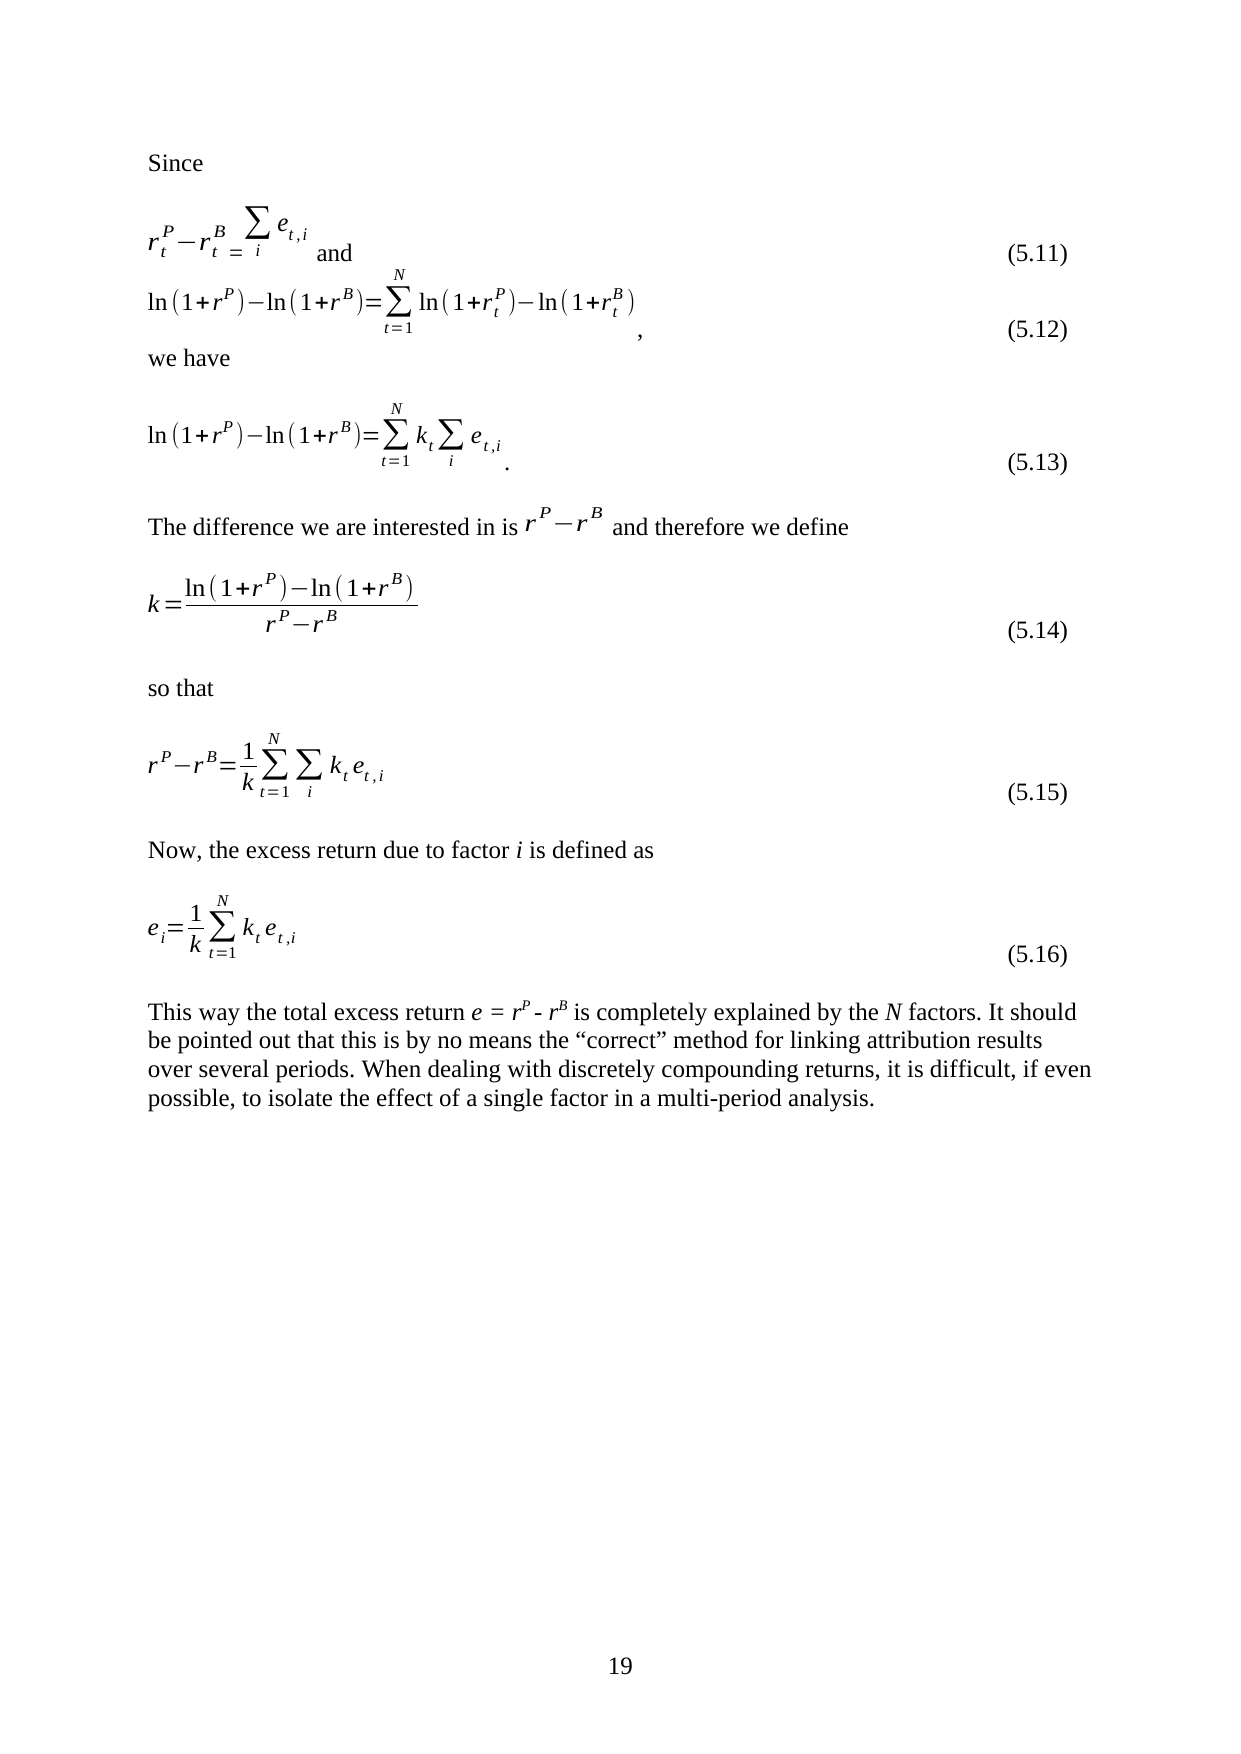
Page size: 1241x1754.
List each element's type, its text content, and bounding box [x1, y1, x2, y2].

text The difference we are interested in is and therefore we define [148, 504, 1092, 541]
text we have [148, 343, 1092, 371]
text so that [148, 673, 1092, 702]
text Now, the excess return due to factor i is defined as [148, 835, 1092, 864]
text This way the total excess return e = rP - rB is completely explained by the N factors. It should be pointed out that this is by no means the “correct” method for linking attribution results over several periods. When dealing with discretely compounding returns, it is difficult, if even possible, to isolate the effect of a single factor in a multi-period analysis. [148, 997, 1092, 1112]
text , (5.12) [148, 267, 1092, 343]
text (5.16) [148, 892, 1092, 968]
text = and (5.11) [148, 205, 1092, 267]
text Since [148, 148, 1092, 176]
text . (5.13) [148, 400, 1092, 476]
text (5.14) [148, 570, 1092, 644]
text (5.15) [148, 730, 1092, 806]
